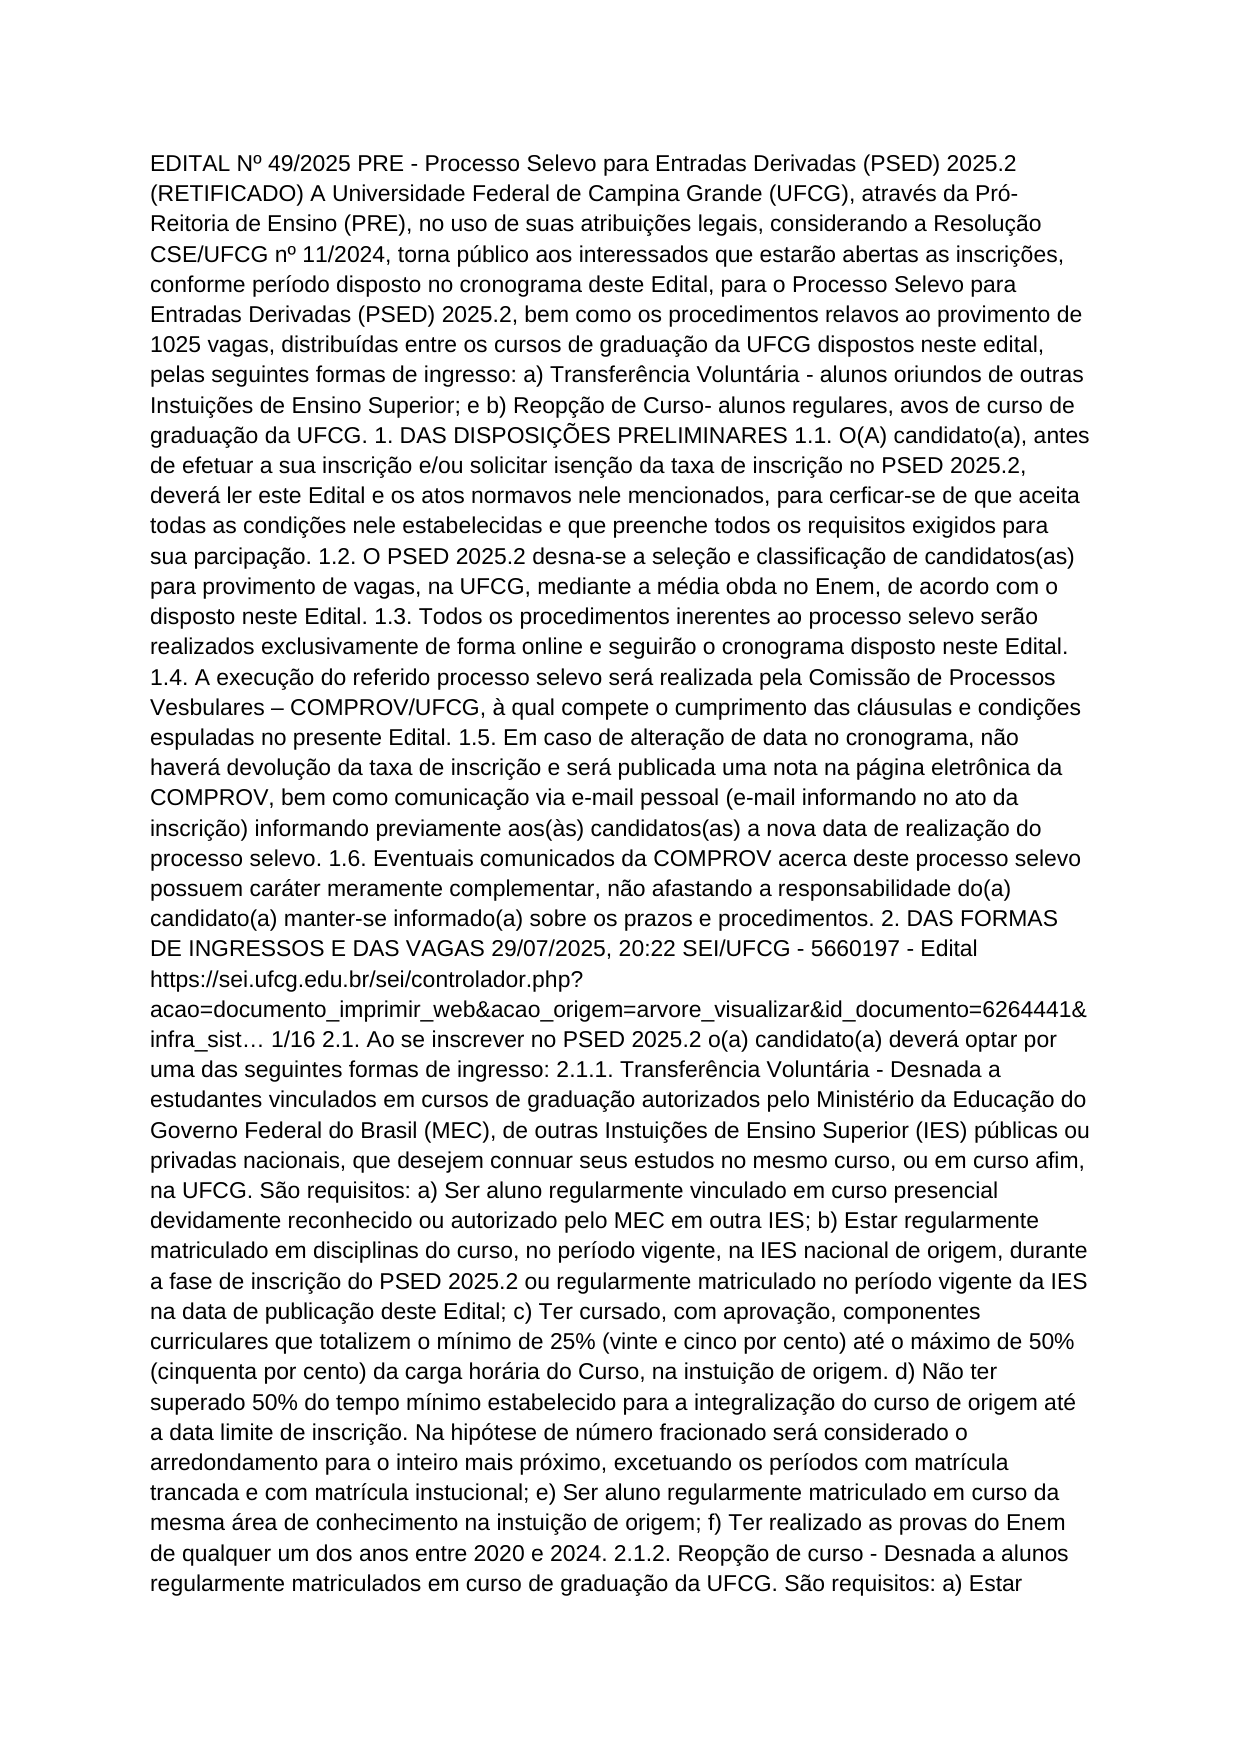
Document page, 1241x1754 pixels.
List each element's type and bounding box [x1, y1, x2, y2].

text [150, 150, 1090, 1596]
